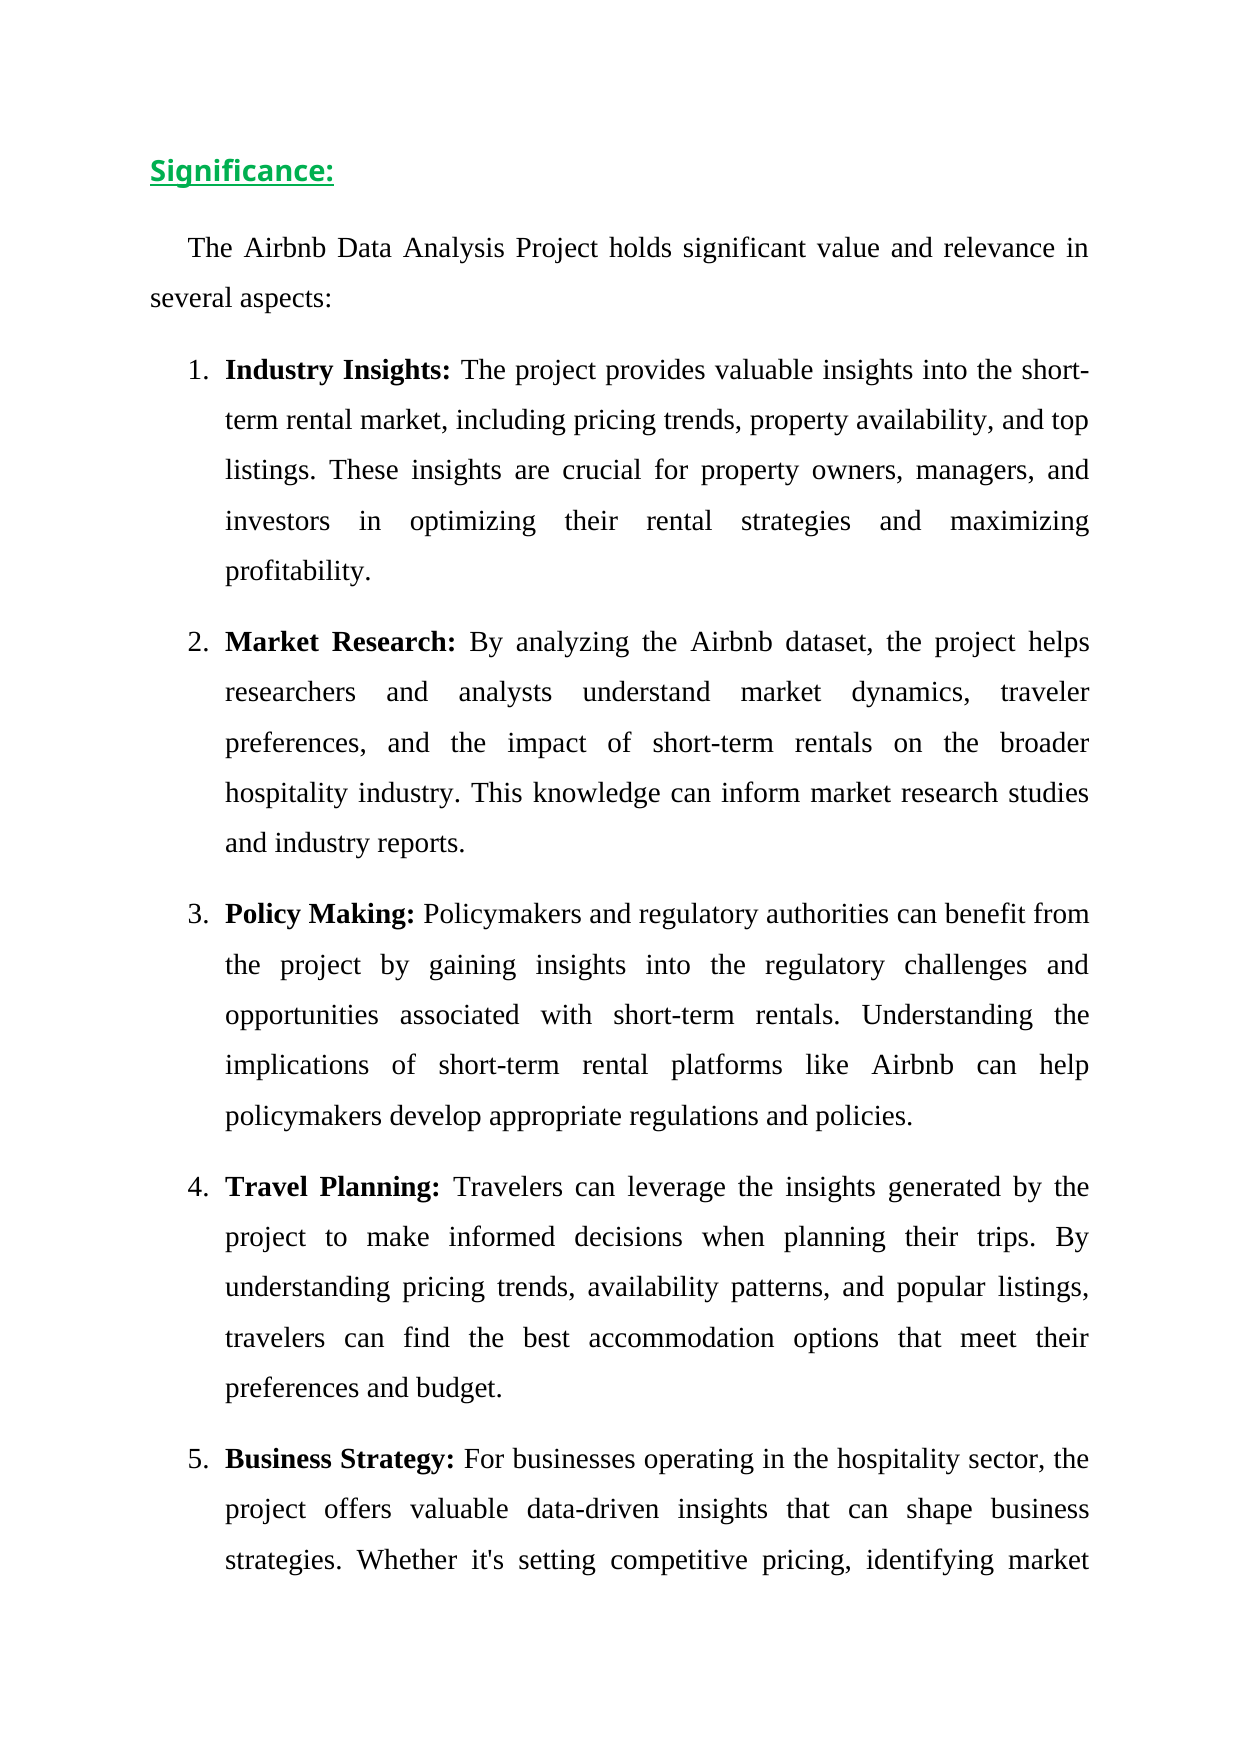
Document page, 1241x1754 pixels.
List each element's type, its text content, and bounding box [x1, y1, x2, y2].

list Industry Insights: The project provides valuable insights into the short-term rental market, including pricing trends, property availability, and top listings. These insights are crucial for property owners, managers, and investors in optimizing their rental strategies and maximizing profitability. [187, 352, 1090, 587]
list Travel Planning: Travelers can leverage the insights generated by the project to make informed decisions when planning their trips. By understanding pricing trends, availability patterns, and popular listings, travelers can find the best accommodation options that meet their preferences and budget. [187, 1169, 1090, 1404]
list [187, 1441, 1090, 1576]
text Significance: [150, 150, 1090, 190]
list Policy Making: Policymakers and regulatory authorities can benefit from the project by gaining insights into the regulatory challenges and opportunities associated with short-term rentals. Understanding the implications of short-term rental platforms like Airbnb can help policymakers develop appropriate regulations and policies. [187, 897, 1090, 1131]
list Market Research: By analyzing the Airbnb dataset, the project helps researchers and analysts understand market dynamics, traveler preferences, and the impact of short-term rentals on the broader hospitality industry. This knowledge can inform market research studies and industry reports. [187, 624, 1090, 859]
text The Airbnb Data Analysis Project holds significant value and relevance in several aspects: [150, 230, 1090, 314]
